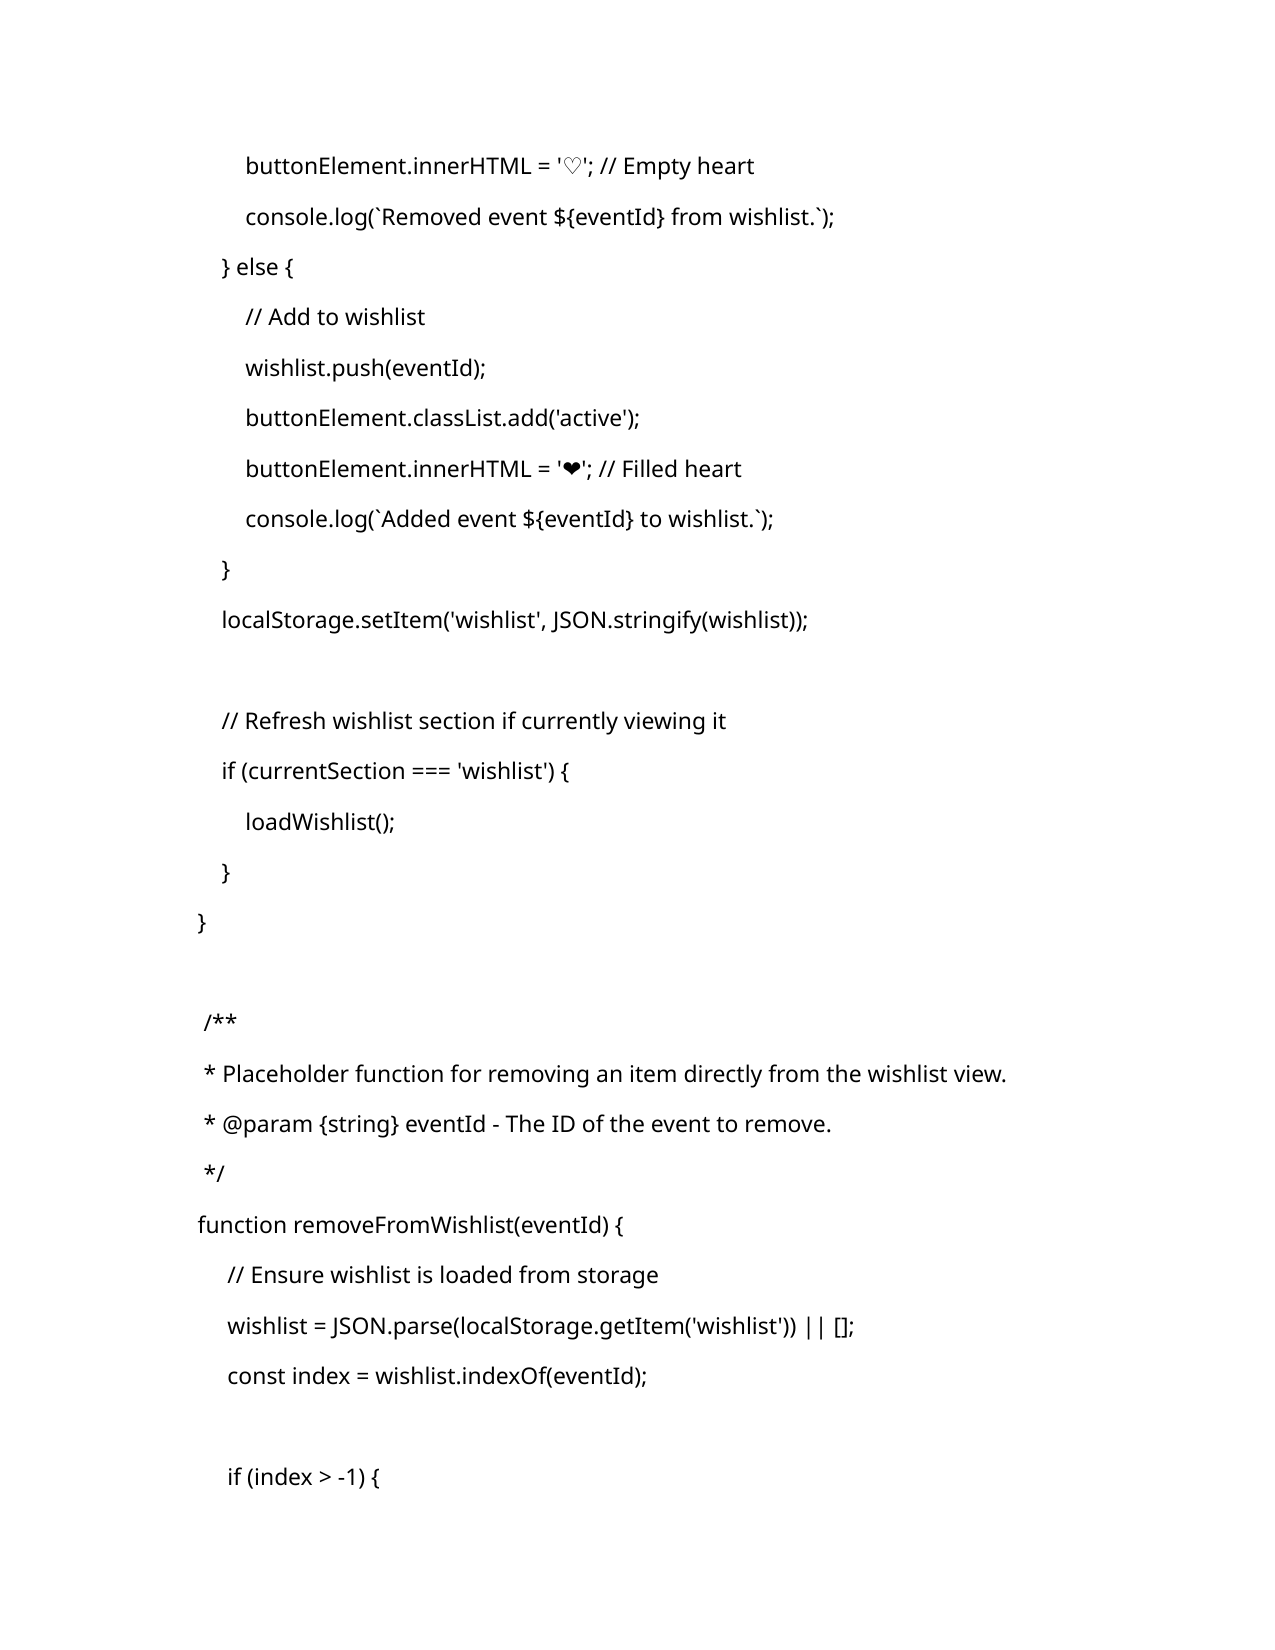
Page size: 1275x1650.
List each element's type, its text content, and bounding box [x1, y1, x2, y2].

text } [150, 856, 1125, 887]
text // Refresh wishlist section if currently viewing it [150, 704, 1125, 736]
text /** [150, 1007, 1125, 1038]
text const index = wishlist.indexOf(eventId); [150, 1360, 1125, 1391]
text * @param {string} eventId - The ID of the event to remove. [150, 1108, 1125, 1139]
text console.log(`Removed event ${eventId} from wishlist.`); [150, 200, 1125, 232]
text } [150, 553, 1125, 584]
text if (index > -1) { [150, 1461, 1125, 1492]
text } [150, 906, 1125, 937]
text if (currentSection === 'wishlist') { [150, 755, 1125, 786]
text wishlist.push(eventId); [150, 352, 1125, 383]
text } else { [150, 251, 1125, 282]
text // Add to wishlist [150, 301, 1125, 332]
text loadWishlist(); [150, 805, 1125, 837]
text */ [150, 1158, 1125, 1189]
text buttonElement.classList.add('active'); [150, 402, 1125, 433]
text buttonElement.innerHTML = '♡'; // Empty heart [150, 150, 1125, 181]
text function removeFromWishlist(eventId) { [150, 1209, 1125, 1240]
text wishlist = JSON.parse(localStorage.getItem('wishlist')) || []; [150, 1309, 1125, 1341]
text buttonElement.innerHTML = '❤️'; // Filled heart [150, 452, 1125, 484]
text // Ensure wishlist is loaded from storage [150, 1259, 1125, 1290]
text localStorage.setItem('wishlist', JSON.stringify(wishlist)); [150, 604, 1125, 635]
text * Placeholder function for removing an item directly from the wishlist view. [150, 1057, 1125, 1089]
text console.log(`Added event ${eventId} to wishlist.`); [150, 503, 1125, 534]
